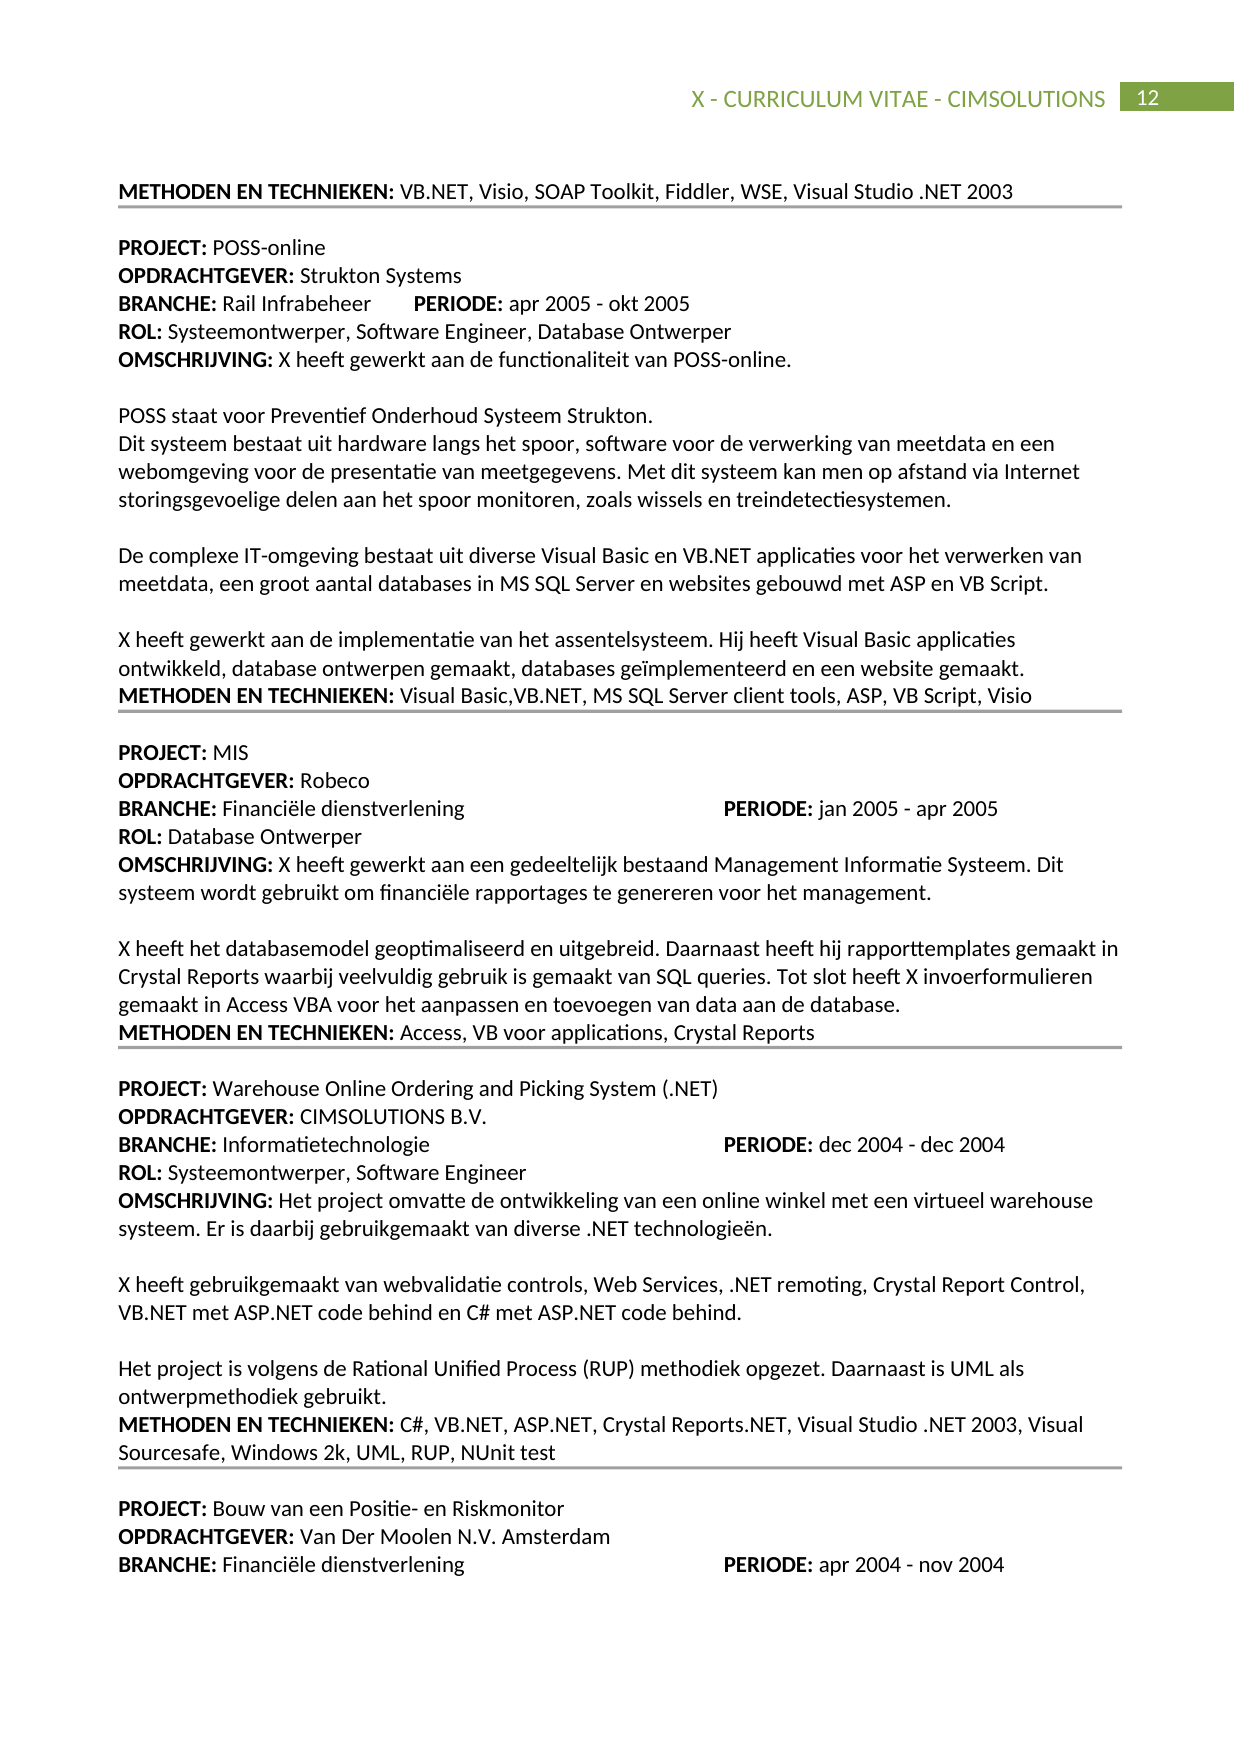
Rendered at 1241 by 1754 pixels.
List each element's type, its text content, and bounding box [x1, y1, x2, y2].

text De complexe IT-omgeving bestaat uit diverse Visual Basic en VB.NET applicaties voor het verwerken van meetdata, een groot aantal databases in MS SQL Server en websites gebouwd met ASP en VB Script. [118, 542, 1122, 598]
text METHODEN EN TECHNIEKEN: Visual Basic,VB.NET, MS SQL Server client tools, ASP, VB Script, Visio [118, 682, 1122, 709]
text POSS staat voor Preventief Onderhoud Systeem Strukton. [118, 401, 1122, 429]
text OPDRACHTGEVER: Strukton Systems [118, 261, 1122, 289]
text BRANCHE: Financiële dienstverlening PERIODE: apr 2004 - nov 2004 [118, 1550, 1122, 1578]
text OPDRACHTGEVER: Van Der Moolen N.V. Amsterdam [118, 1522, 1122, 1550]
text METHODEN EN TECHNIEKEN: C#, VB.NET, ASP.NET, Crystal Reports.NET, Visual Studio .NET 2003, Visual Sourcesafe, Windows 2k, UML, RUP, NUnit test [118, 1410, 1122, 1466]
text OMSCHRIJVING: Het project omvatte de ontwikkeling van een online winkel met een virtueel warehouse systeem. Er is daarbij gebruikgemaakt van diverse .NET technologieën. [118, 1186, 1122, 1242]
text BRANCHE: Rail Infrabeheer PERIODE: apr 2005 - okt 2005 [118, 289, 1122, 317]
text PROJECT: Warehouse Online Ordering and Picking System (.NET) [118, 1074, 1122, 1102]
text OPDRACHTGEVER: Robeco [118, 766, 1122, 794]
text X heeft het databasemodel geoptimaliseerd en uitgebreid. Daarnaast heeft hij rapporttemplates gemaakt in Crystal Reports waarbij veelvuldig gebruik is gemaakt van SQL queries. Tot slot heeft X invoerformulieren gemaakt in Access VBA voor het aanpassen en toevoegen van data aan de database. [118, 934, 1122, 1018]
text X heeft gewerkt aan de implementatie van het assentelsysteem. Hij heeft Visual Basic applicaties ontwikkeld, database ontwerpen gemaakt, databases geïmplementeerd en een website gemaakt. [118, 626, 1122, 682]
text PROJECT: POSS-online [118, 233, 1122, 261]
text ROL: Systeemontwerper, Software Engineer [118, 1158, 1122, 1186]
text Dit systeem bestaat uit hardware langs het spoor, software voor de verwerking van meetdata en een webomgeving voor de presentatie van meetgegevens. Met dit systeem kan men op afstand via Internet storingsgevoelige delen aan het spoor monitoren, zoals wissels en treindetectiesystemen. [118, 429, 1122, 513]
text OPDRACHTGEVER: CIMSOLUTIONS B.V. [118, 1102, 1122, 1130]
text X heeft gebruikgemaakt van webvalidatie controls, Web Services, .NET remoting, Crystal Report Control, VB.NET met ASP.NET code behind en C# met ASP.NET code behind. [118, 1270, 1122, 1326]
text PROJECT: MIS [118, 738, 1122, 766]
text ROL: Systeemontwerper, Software Engineer, Database Ontwerper [118, 317, 1122, 345]
text METHODEN EN TECHNIEKEN: Access, VB voor applications, Crystal Reports [118, 1018, 1122, 1045]
text Het project is volgens de Rational Unified Process (RUP) methodiek opgezet. Daarnaast is UML als ontwerpmethodiek gebruikt. [118, 1354, 1122, 1410]
text METHODEN EN TECHNIEKEN: VB.NET, Visio, SOAP Toolkit, Fiddler, WSE, Visual Studio .NET 2003 [118, 177, 1122, 205]
text OMSCHRIJVING: X heeft gewerkt aan de functionaliteit van POSS-online. [118, 345, 1122, 373]
text PROJECT: Bouw van een Positie- en Riskmonitor [118, 1494, 1122, 1522]
text BRANCHE: Financiële dienstverlening PERIODE: jan 2005 - apr 2005 [118, 794, 1122, 822]
text ROL: Database Ontwerper [118, 822, 1122, 850]
text OMSCHRIJVING: X heeft gewerkt aan een gedeeltelijk bestaand Management Informatie Systeem. Dit systeem wordt gebruikt om financiële rapportages te genereren voor het management. [118, 850, 1122, 906]
text BRANCHE: Informatietechnologie PERIODE: dec 2004 - dec 2004 [118, 1130, 1122, 1158]
